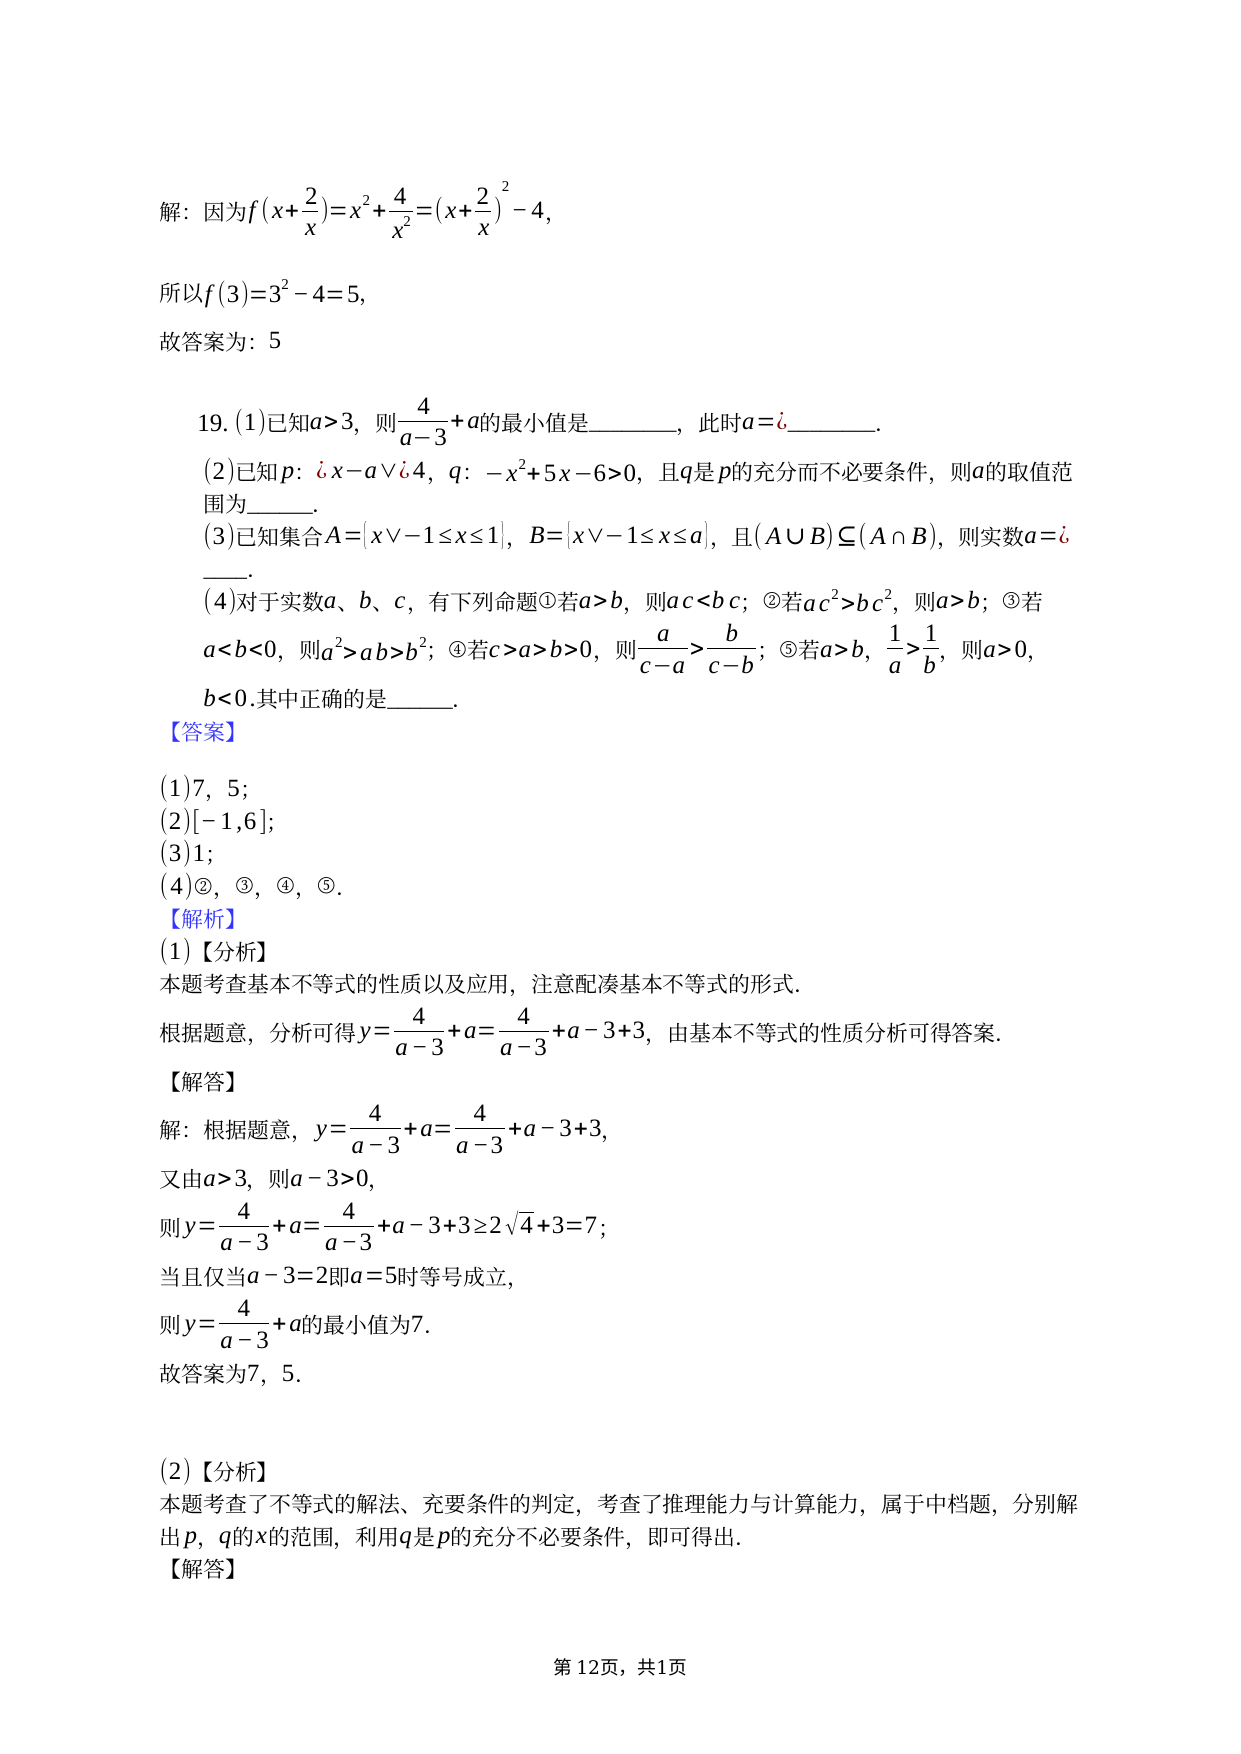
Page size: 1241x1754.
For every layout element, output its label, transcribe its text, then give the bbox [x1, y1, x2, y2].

text 所以， [159, 259, 1081, 324]
text 已知：，：，且是的充分而不必要条件，则的取值范围为______． [203, 454, 1081, 519]
text ，； ； ； ，，，． [159, 772, 1081, 902]
text 【答案】 [159, 714, 1081, 747]
text 故答案为： [159, 324, 1081, 357]
text 已知集合，，且，则实数____． [203, 519, 1081, 584]
text 对于实数、、，有下列命题若，则；若，则；若，则；若，则；若，，则，其中正确的是______． [203, 584, 1081, 714]
text 解：因为， [159, 162, 1081, 259]
list 已知，则的最小值是________，此时________． [197, 389, 1081, 454]
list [159, 934, 1081, 1584]
list 【解析】 [159, 902, 1081, 934]
